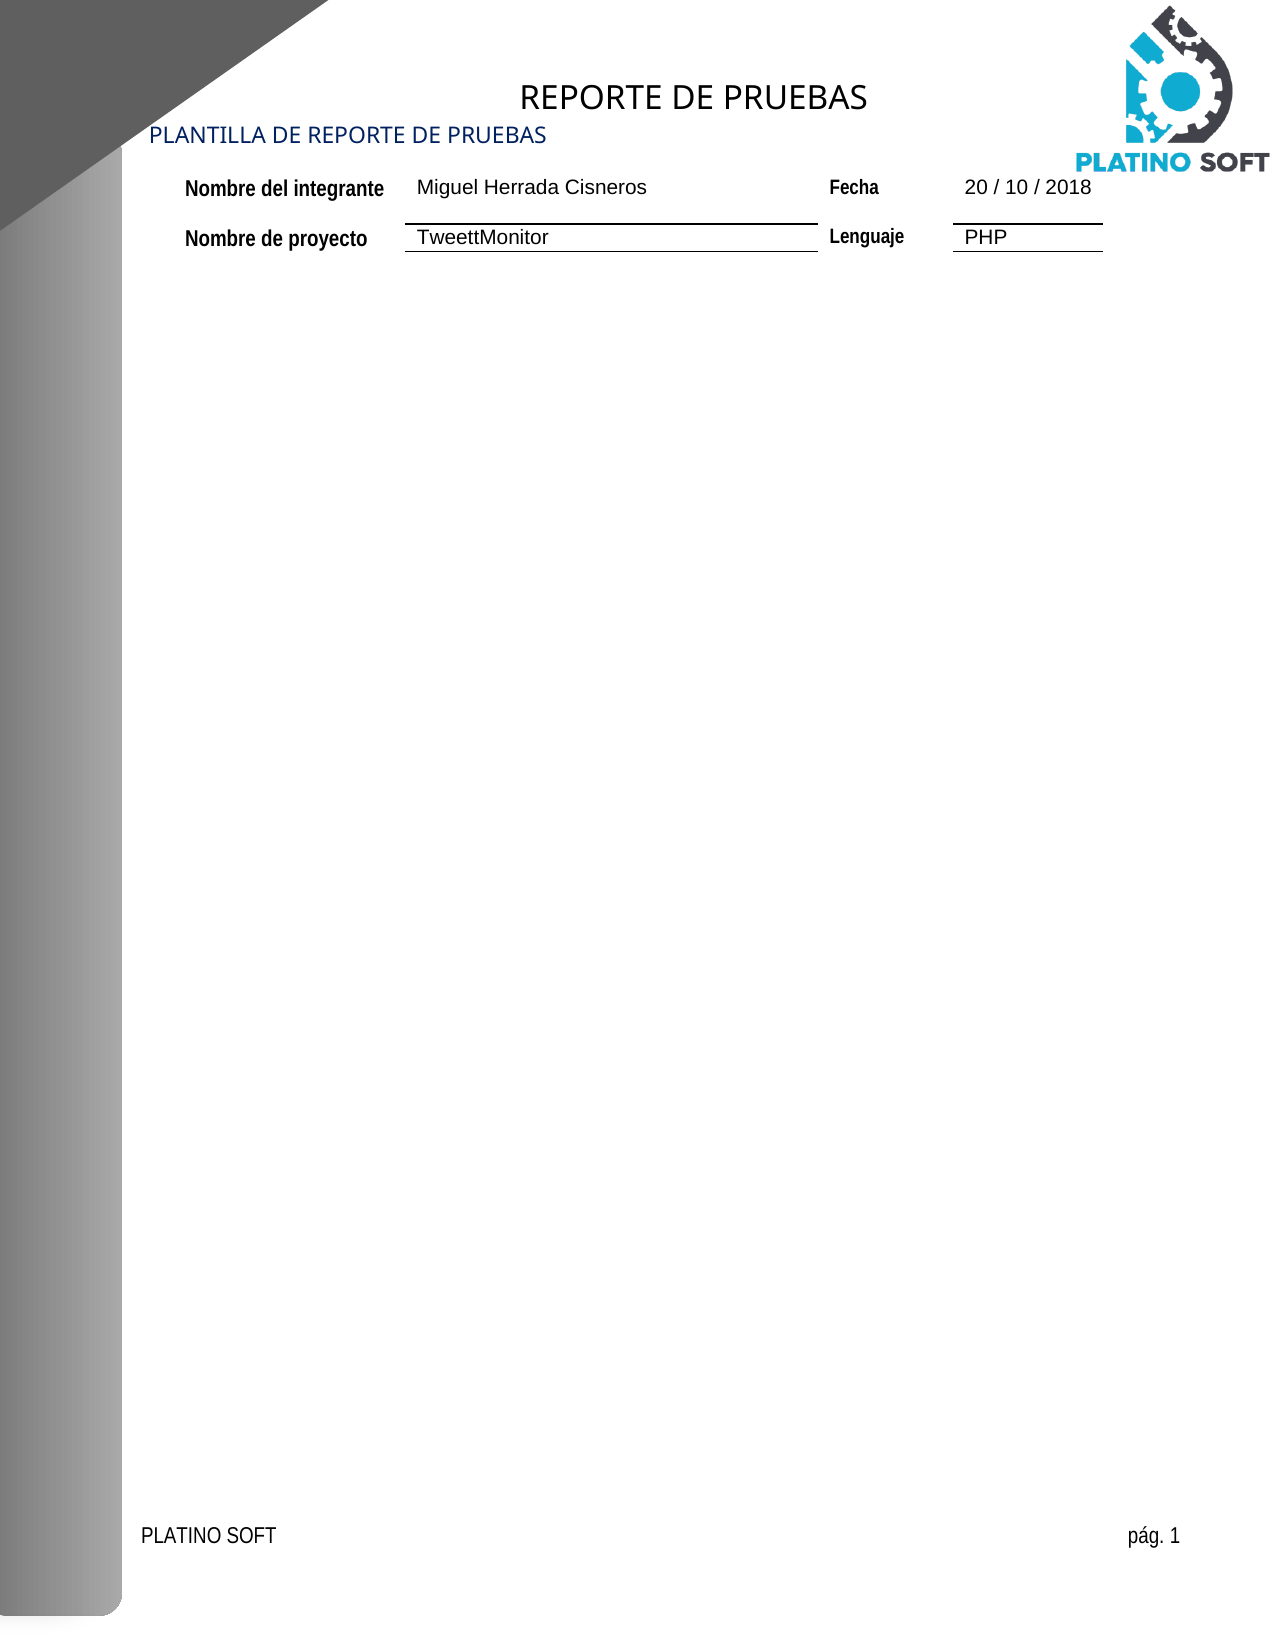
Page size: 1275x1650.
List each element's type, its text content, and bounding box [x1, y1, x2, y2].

table_cell Lenguaje [818, 223, 953, 251]
table_header Fecha [818, 175, 953, 223]
table_header Miguel Herrada Cisneros [405, 175, 818, 223]
picture [1075, 4, 1273, 175]
table_cell TweettMonitor [405, 225, 818, 251]
text PLANTILLA DE REPORTE DE PRUEBAS [75, 119, 1200, 150]
table_cell PHP [953, 225, 1103, 251]
table_header 20 / 10 / 2018 [953, 175, 1103, 223]
table_cell Nombre de proyecto [174, 223, 405, 251]
table_header Nombre del integrante [174, 175, 405, 223]
